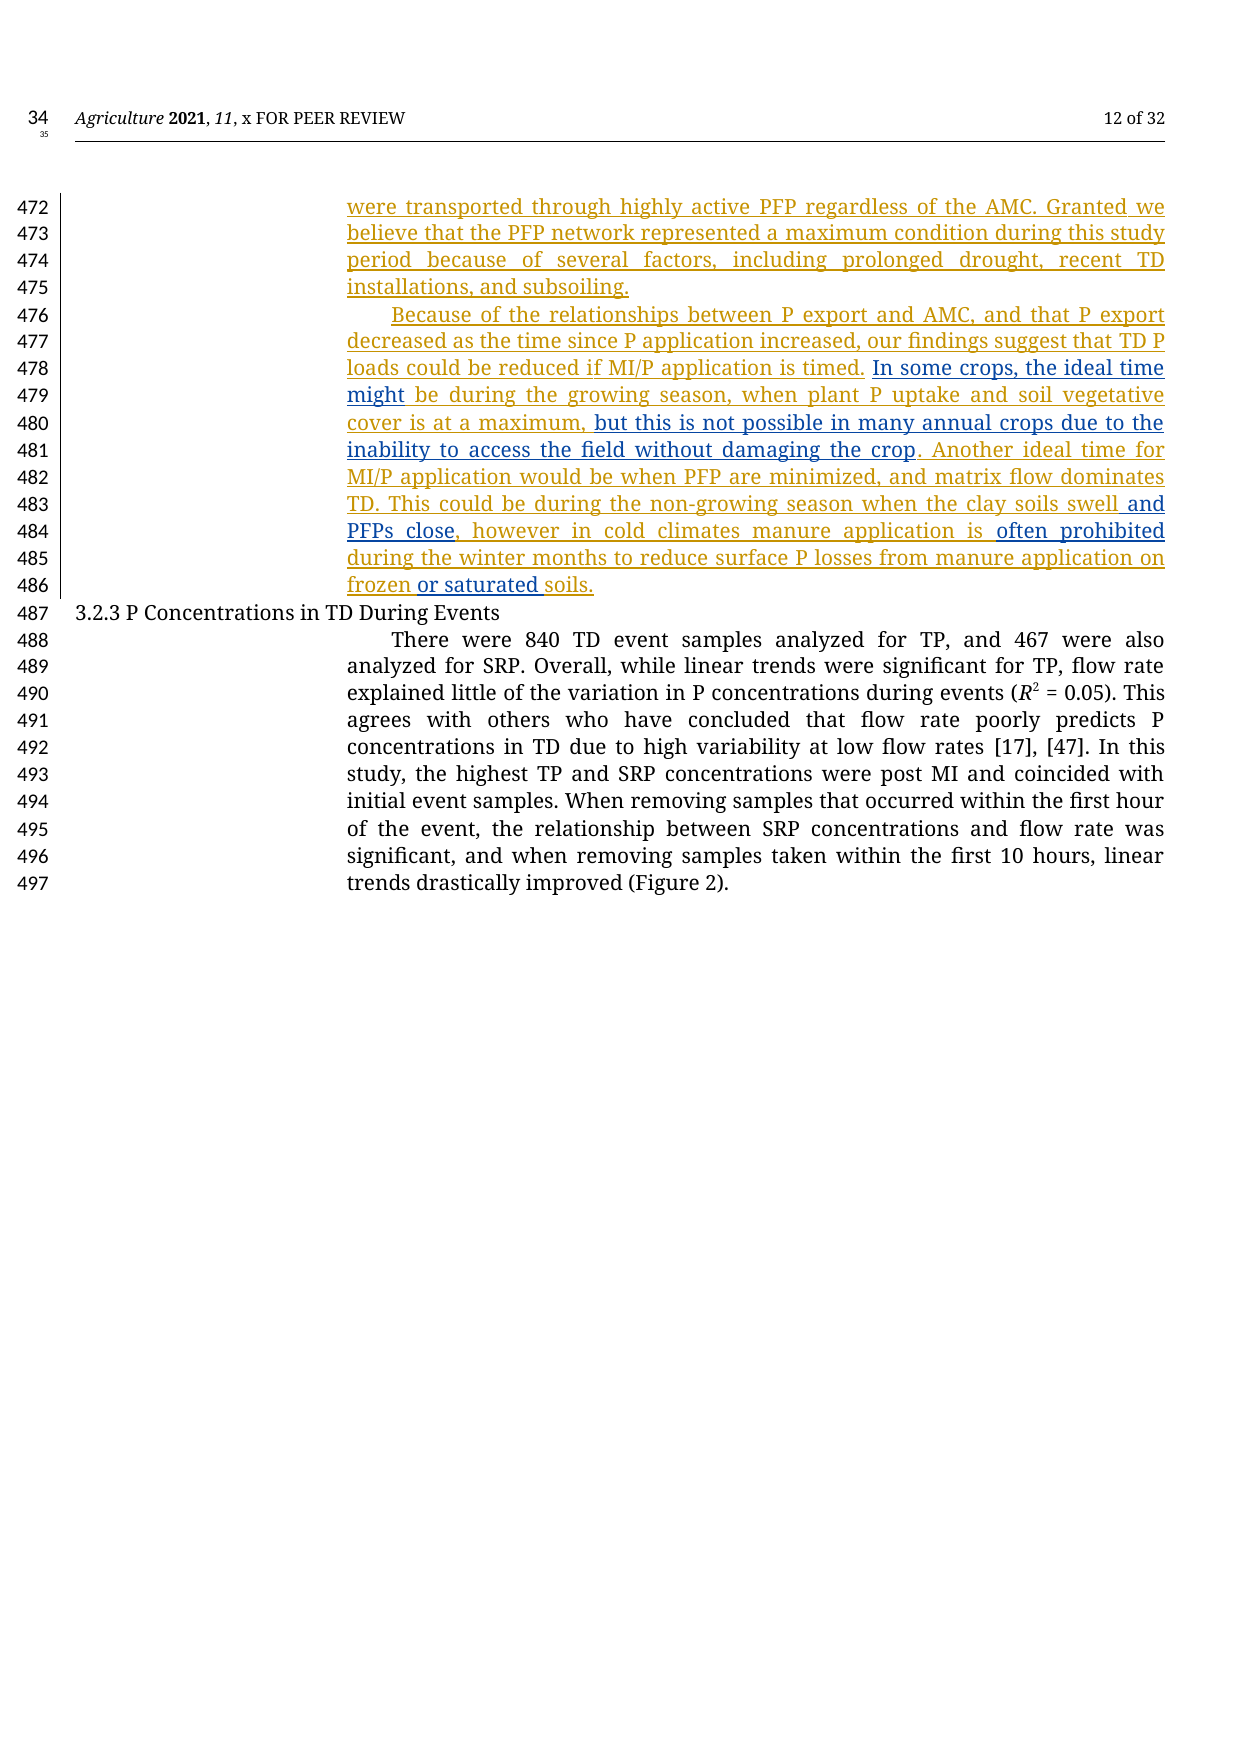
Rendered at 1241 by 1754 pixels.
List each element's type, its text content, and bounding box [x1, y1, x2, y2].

text [61] [347, 192, 1165, 216]
text [61] [347, 271, 1165, 301]
text [61] [347, 217, 1165, 242]
text 3.2.3 P Concentrations in TD During Events [75, 598, 1165, 626]
text There were 840 TD event samples analyzed for TP, and 467 were also analyzed for SRP. Overall, while linear trends were significant for TP, flow rate explained little of the variation in P concentrations during events (R2 = 0.05). This agrees with others who have concluded that flow rate poorly predicts P concentrations in TD due to high variability at low flow rates [17], [47]. In this study, the highest TP and SRP concentrations were post MI and coincided with initial event samples. When removing samples that occurred within the first hour of the event, the relationship between SRP concentrations and flow rate was significant, and when removing samples taken within the first 10 hours, linear trends drastically improved (Figure 2). [347, 626, 1165, 896]
text [61] [347, 244, 1165, 269]
